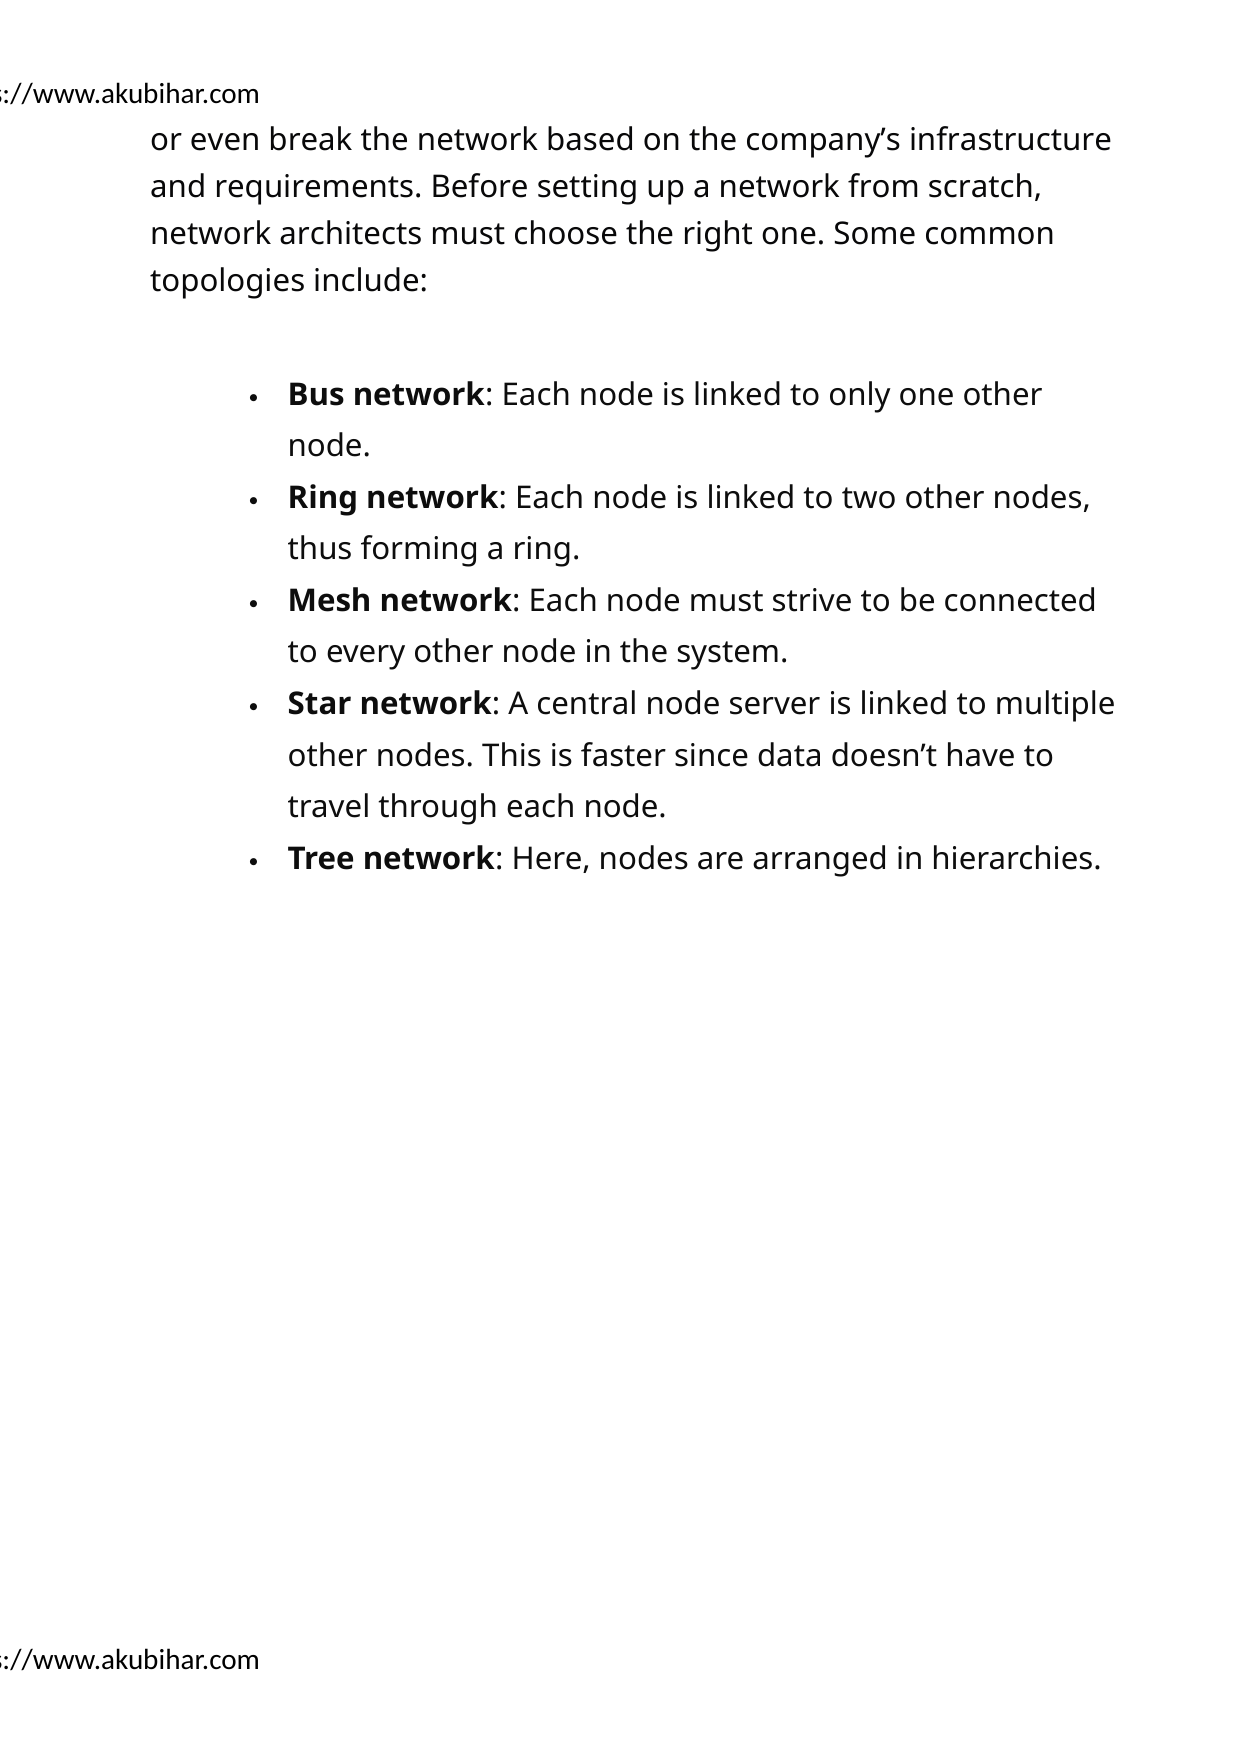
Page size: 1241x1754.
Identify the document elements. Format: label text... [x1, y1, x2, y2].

list Tree network: Here, nodes are arranged in hierarchies. [250, 827, 1116, 878]
list Ring network: Each node is linked to two other nodes, thus forming a ring. [250, 466, 1116, 569]
list Bus network: Each node is linked to only one other node. [250, 363, 1116, 466]
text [150, 113, 1116, 300]
list Mesh network: Each node must strive to be connected to every other node in the system. [250, 569, 1116, 672]
list Star network: A central node server is linked to multiple other nodes. This is faster since data doesn’t have to travel through each node. [250, 672, 1116, 827]
